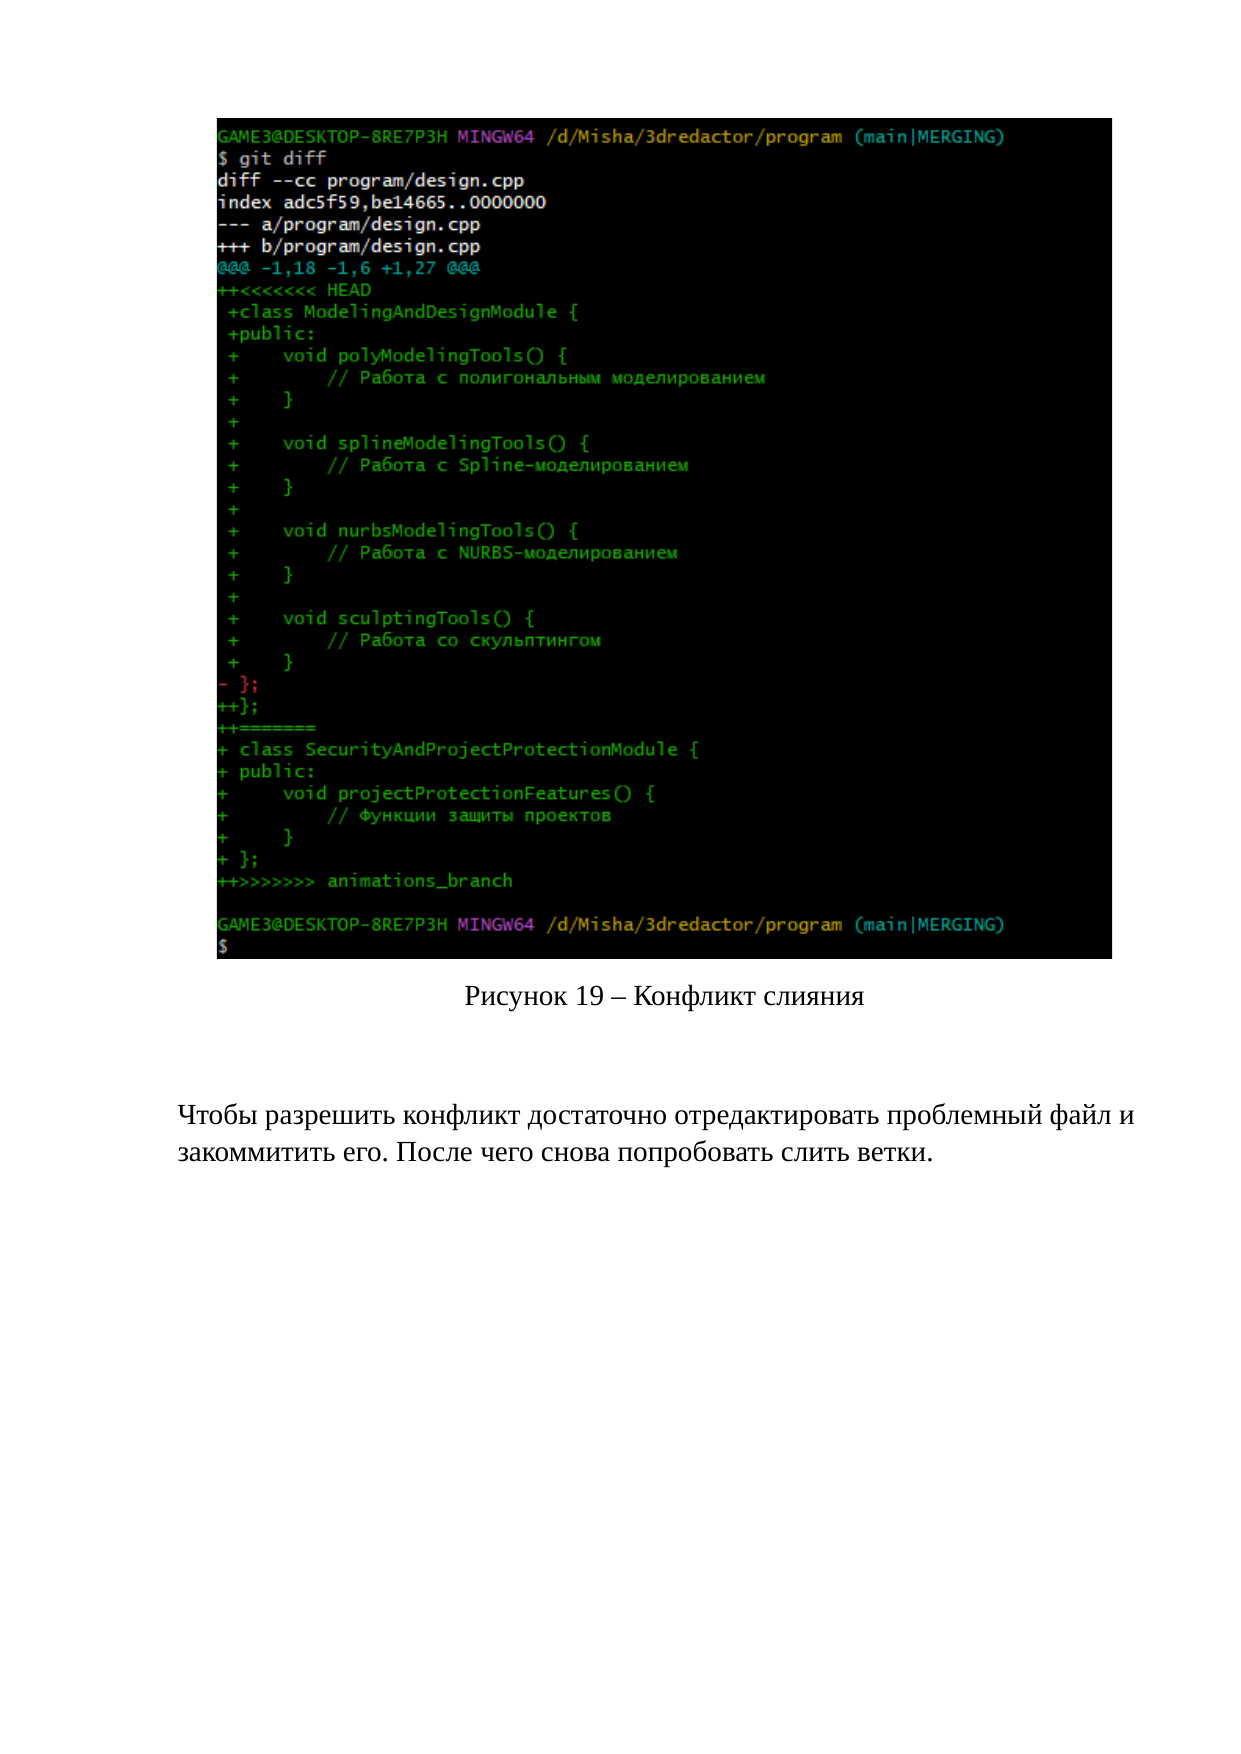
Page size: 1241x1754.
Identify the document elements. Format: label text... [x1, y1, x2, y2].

text Рисунок 19 – Конфликт слияния [177, 978, 1152, 1011]
text Чтобы разрешить конфликт достаточно отредактировать проблемный файл и закоммитить его. После чего снова попробовать слить ветки. [177, 1097, 1152, 1167]
picture [216, 118, 1113, 959]
